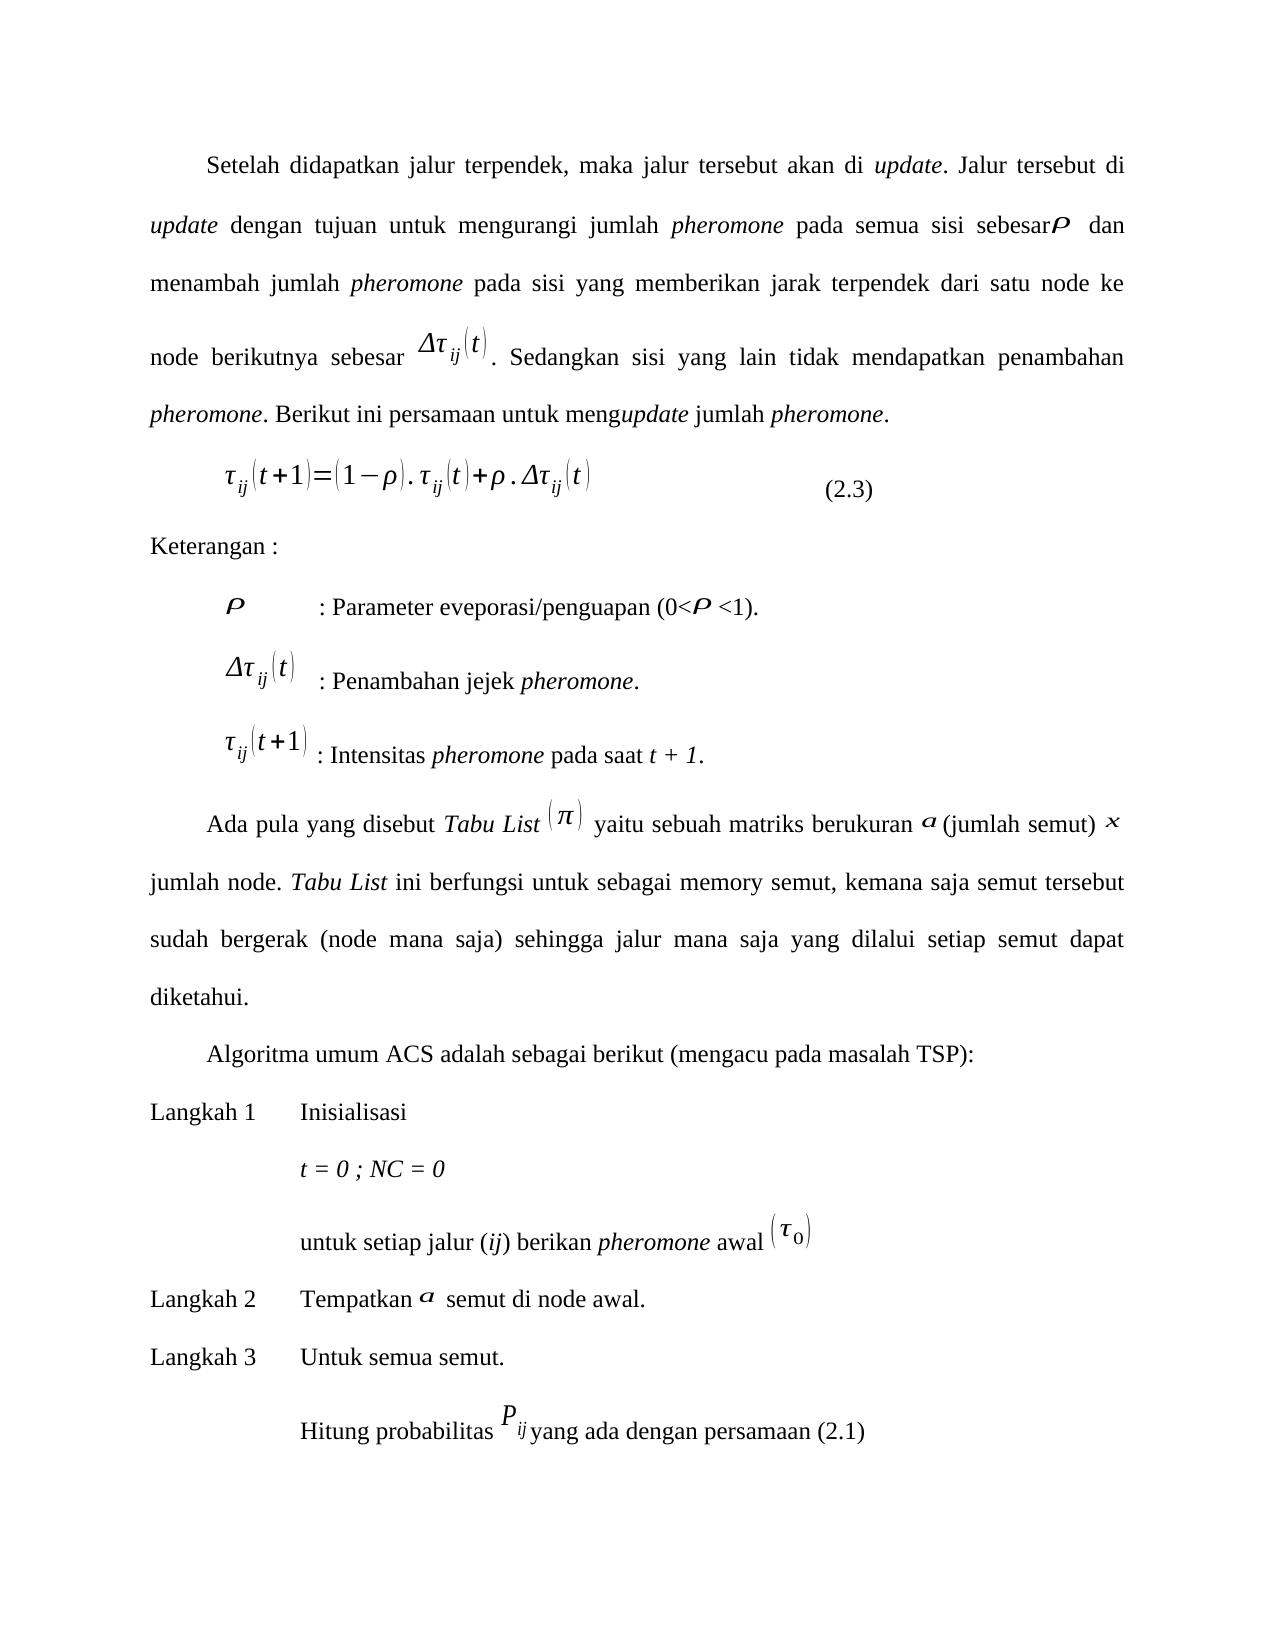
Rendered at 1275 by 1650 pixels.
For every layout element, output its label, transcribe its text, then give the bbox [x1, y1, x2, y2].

text Keterangan : [150, 531, 1125, 560]
text Hitung probabilitas yang ada dengan persamaan (2.1) [150, 1399, 1125, 1445]
text Algoritma umum ACS adalah sebagai berikut (mengacu pada masalah TSP): [150, 1039, 1125, 1068]
text Setelah didapatkan jalur terpendek, maka jalur tersebut akan di update. Jalur tersebut di update dengan tujuan untuk mengurangi jumlah pheromone pada semua sisi sebesar dan menambah jumlah pheromone pada sisi yang memberikan jarak terpendek dari satu node ke node berikutnya sebesar . Sedangkan sisi yang lain tidak mendapatkan penambahan pheromone. Berikut ini persamaan untuk mengupdate jumlah pheromone. [150, 150, 1125, 428]
text : Parameter eveporasi/penguapan (0<<1). [150, 589, 1125, 620]
text Langkah 1 Inisialisasi [150, 1097, 1125, 1126]
text untuk setiap jalur (ij) berikan pheromone awal [150, 1212, 1125, 1256]
text Langkah 2 Tempatkan semut di node awal. [150, 1284, 1125, 1313]
text Ada pula yang disebut Tabu List yaitu sebuah matriks berukuran (jumlah semut) jumlah node. Tabu List ini berfungsi untuk sebagai memory semut, kemana saja semut tersebut sudah bergerak (node mana saja) sehingga jalur mana saja yang dilalui setiap semut dapat diketahui. [150, 798, 1125, 1011]
text Langkah 3 Untuk semua semut. [150, 1342, 1125, 1371]
text : Penambahan jejek pheromone. [150, 649, 1125, 695]
text : Intensitas pheromone pada saat t + 1. [150, 723, 1125, 769]
text t = 0 ; NC = 0 [150, 1154, 1125, 1183]
text (2.3) [150, 457, 1125, 503]
